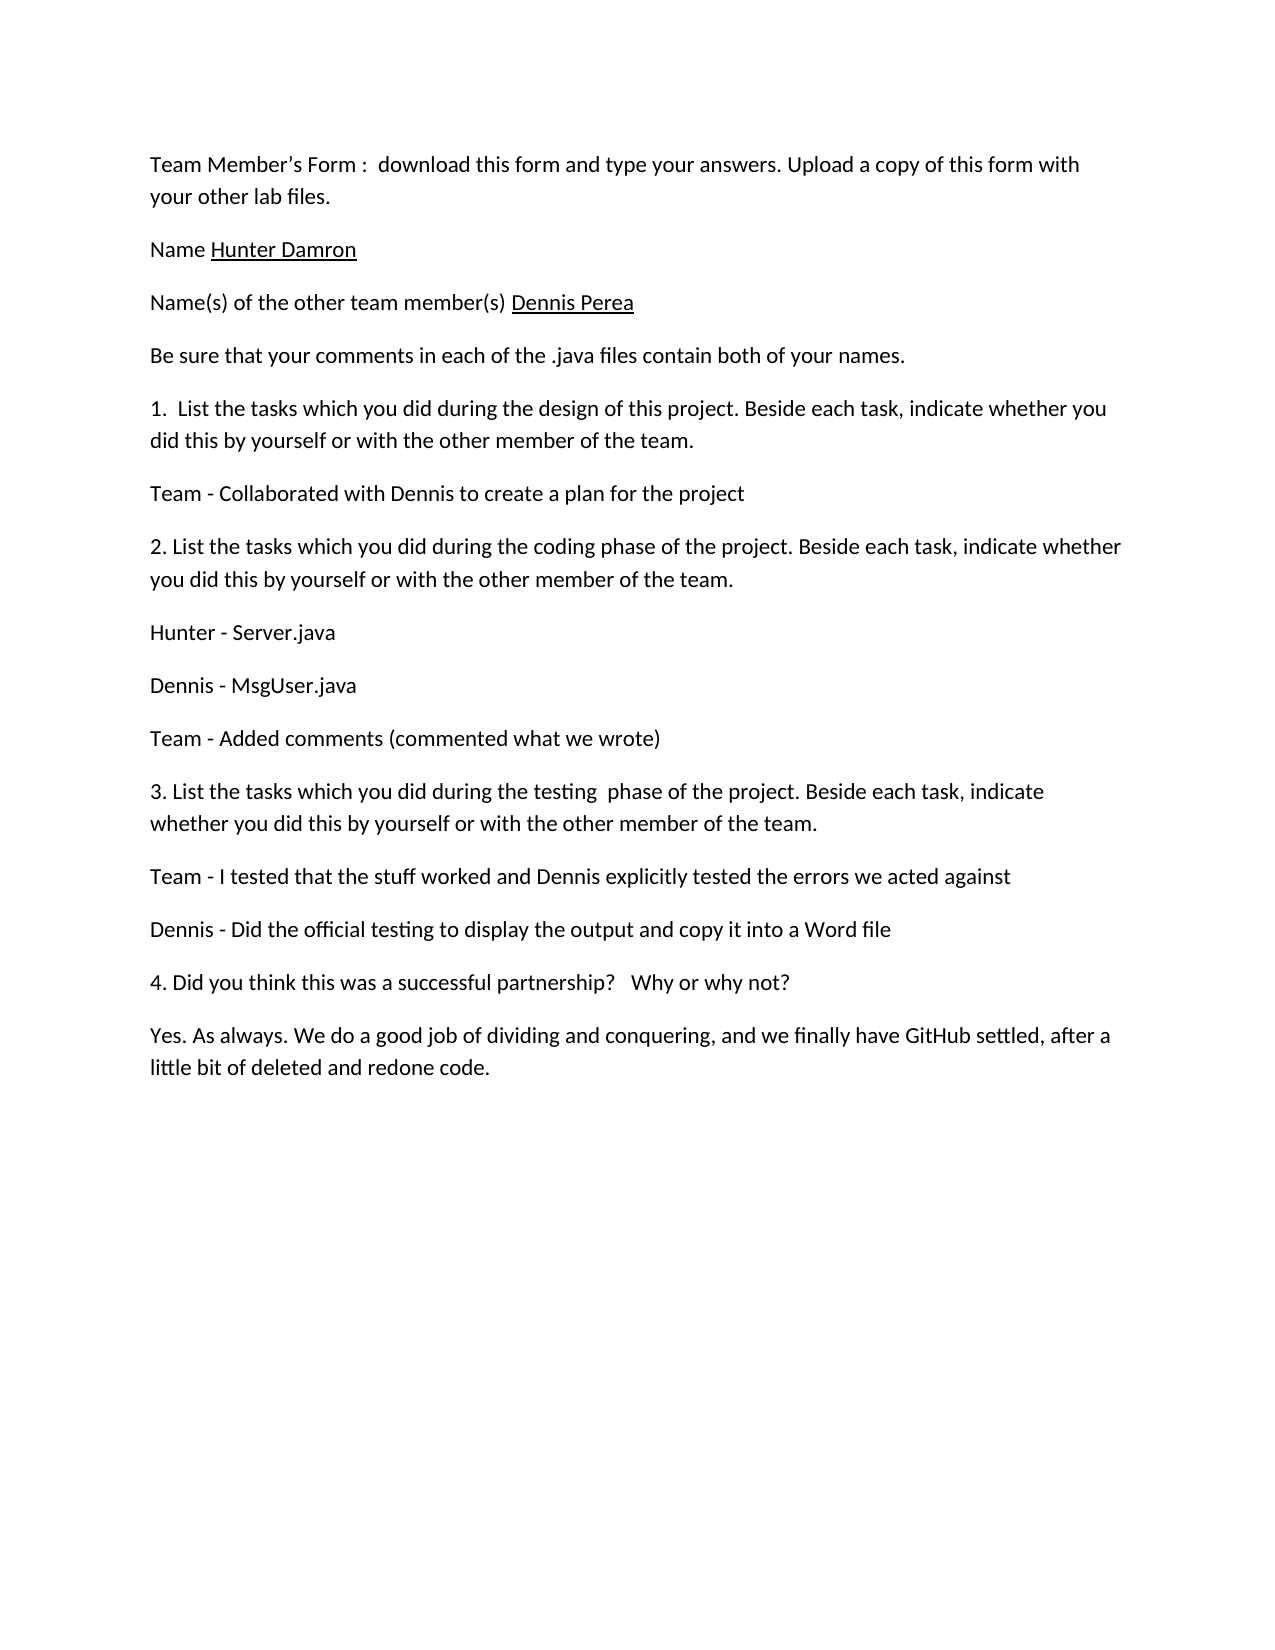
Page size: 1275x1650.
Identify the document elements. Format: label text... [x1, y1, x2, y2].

text 2. List the tasks which you did during the coding phase of the project. Beside each task, indicate whether you did this by yourself or with the other member of the team. [150, 532, 1125, 593]
text Team Member’s Form : download this form and type your answers. Upload a copy of this form with your other lab files. [150, 150, 1125, 210]
text Yes. As always. We do a good job of dividing and conquering, and we finally have GitHub settled, after a little bit of deleted and redone code. [150, 1021, 1125, 1081]
text Name(s) of the other team member(s) Dennis Perea [150, 288, 1125, 316]
text 4. Did you think this was a successful partnership? Why or why not? [150, 968, 1125, 996]
text Dennis - MsgUser.java [150, 671, 1125, 699]
text Team - Collaborated with Dennis to create a plan for the project [150, 479, 1125, 507]
text Team - Added comments (commented what we wrote) [150, 724, 1125, 752]
text Team - I tested that the stuff worked and Dennis explicitly tested the errors we acted against [150, 862, 1125, 890]
text Be sure that your comments in each of the .java files contain both of your names. [150, 341, 1125, 369]
text Dennis - Did the official testing to display the output and copy it into a Word file [150, 915, 1125, 943]
text Name Hunter Damron [150, 235, 1125, 263]
text Hunter - Server.java [150, 618, 1125, 646]
text 3. List the tasks which you did during the testing phase of the project. Beside each task, indicate whether you did this by yourself or with the other member of the team. [150, 777, 1125, 837]
text 1. List the tasks which you did during the design of this project. Beside each task, indicate whether you did this by yourself or with the other member of the team. [150, 394, 1125, 454]
